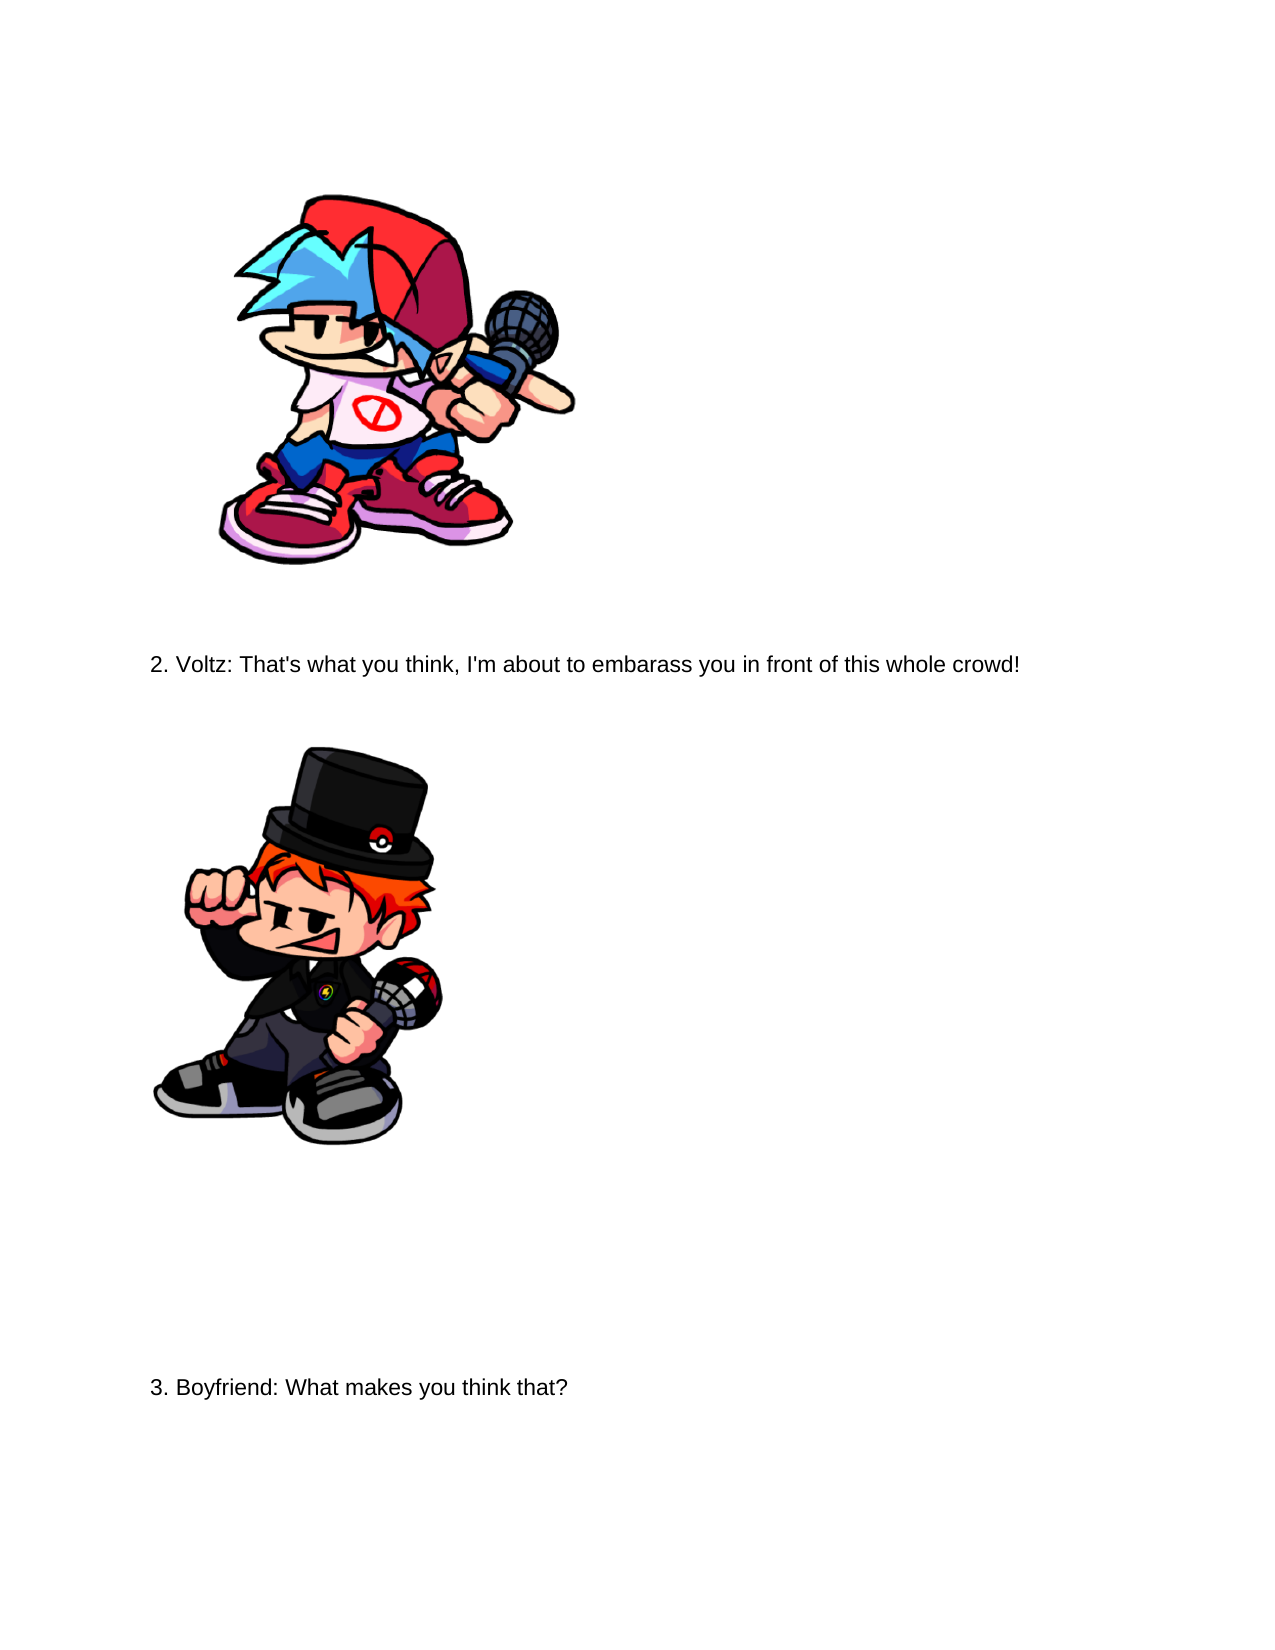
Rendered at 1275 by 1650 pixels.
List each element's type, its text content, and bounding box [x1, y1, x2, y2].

text 3. Boyfriend: What makes you think that? [150, 1374, 1125, 1400]
picture [150, 711, 464, 1159]
text 2. Voltz: That's what you think, I'm about to embarass you in front of this whole crowd! [150, 651, 1125, 677]
picture [150, 180, 598, 617]
